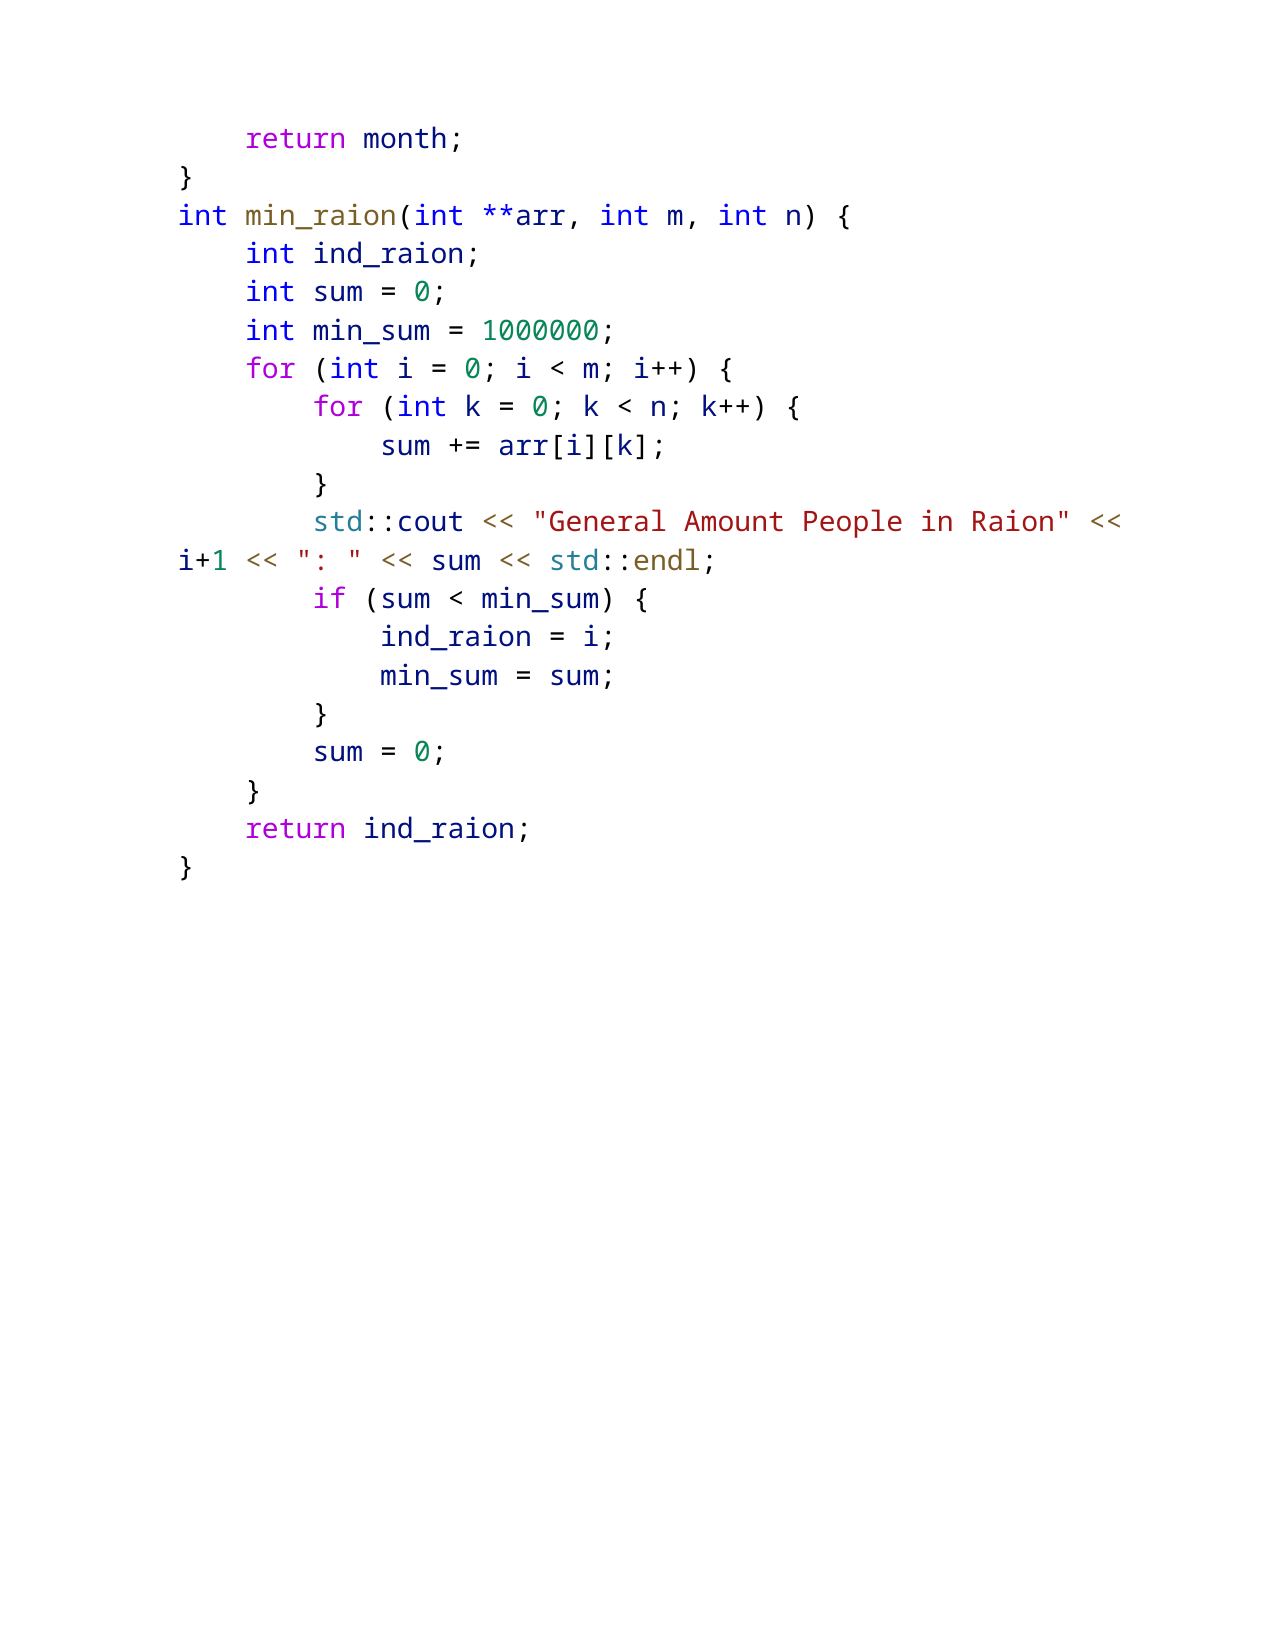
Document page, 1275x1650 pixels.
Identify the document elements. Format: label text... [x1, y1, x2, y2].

text int sum = 0; [177, 271, 1186, 310]
text return ind_raion; [177, 808, 1186, 846]
text min_sum = sum; [177, 655, 1186, 693]
text ind_raion = i; [177, 616, 1186, 655]
text int ind_raion; [177, 233, 1186, 271]
text } [177, 846, 1186, 885]
text } [177, 463, 1186, 501]
text return month; [177, 118, 1186, 156]
text for (int k = 0; k < n; k++) { [177, 386, 1186, 425]
text sum = 0; [177, 731, 1186, 770]
text int min_sum = 1000000; [177, 310, 1186, 348]
text std::cout << "General Amount People in Raion" << i+1 << ": " << sum << std::endl; [177, 501, 1186, 578]
text sum += arr[i][k]; [177, 425, 1186, 463]
text for (int i = 0; i < m; i++) { [177, 348, 1186, 386]
text } [177, 693, 1186, 731]
text } [177, 770, 1186, 808]
text } [177, 156, 1186, 195]
text int min_raion(int **arr, int m, int n) { [177, 195, 1186, 233]
text if (sum < min_sum) { [177, 578, 1186, 616]
